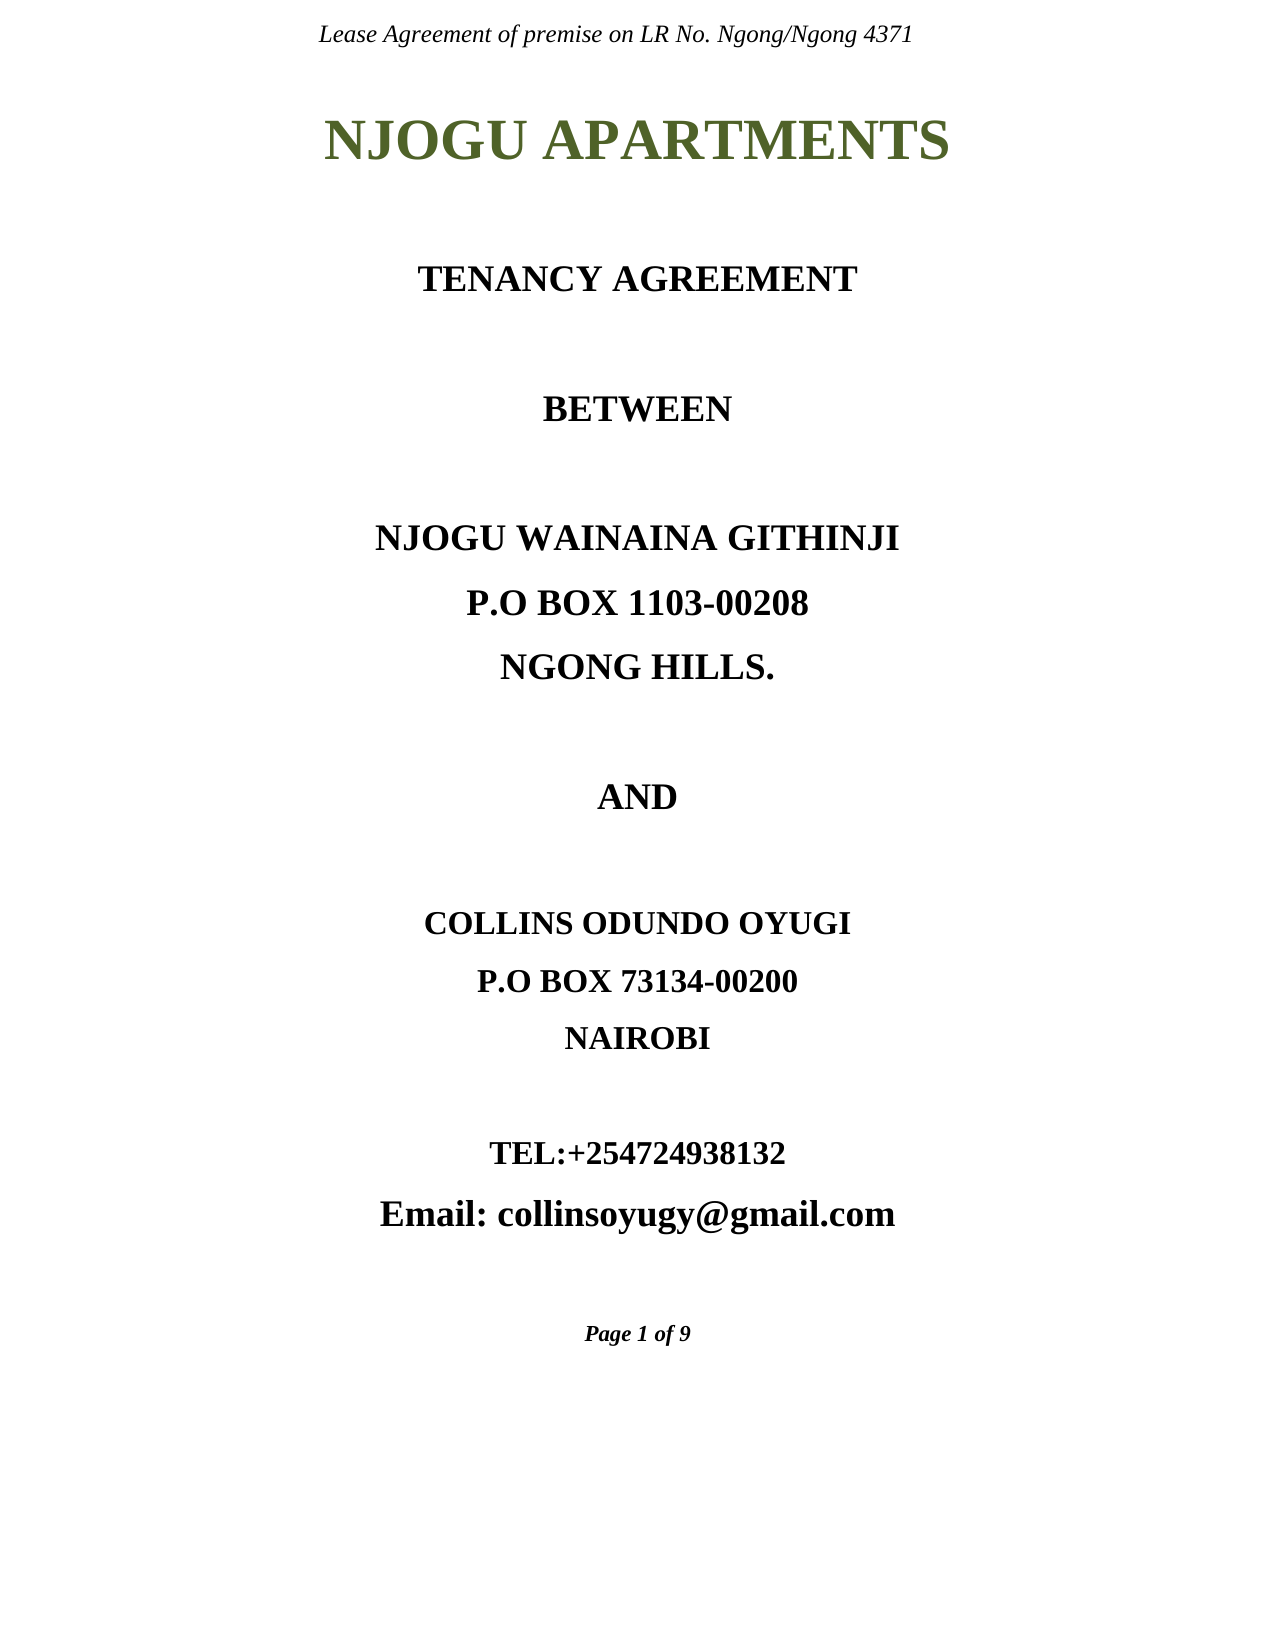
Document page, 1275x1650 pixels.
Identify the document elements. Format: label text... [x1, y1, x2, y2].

text NJOGU APARTMENTS [150, 105, 1125, 172]
text P.O BOX 73134-00200 [150, 961, 1125, 999]
text Lease Agreement of premise on LR No. Ngong/Ngong 4371 [150, 19, 1125, 47]
text BETWEEN [150, 386, 1125, 429]
text P.O BOX 1103-00208 [150, 580, 1125, 623]
text Page 1 of 9 [150, 1320, 1125, 1347]
text NAIROBI [150, 1018, 1125, 1057]
text AND [150, 774, 1125, 817]
text COLLINS ODUNDO OYUGI [150, 903, 1125, 942]
text NGONG HILLS. [150, 645, 1125, 688]
text NJOGU WAINAINA GITHINJI [150, 515, 1125, 558]
text Email: collinsoyugy@gmail.com [150, 1191, 1125, 1234]
text TENANCY AGREEMENT [150, 257, 1125, 300]
text TEL:+254724938132 [150, 1133, 1125, 1172]
